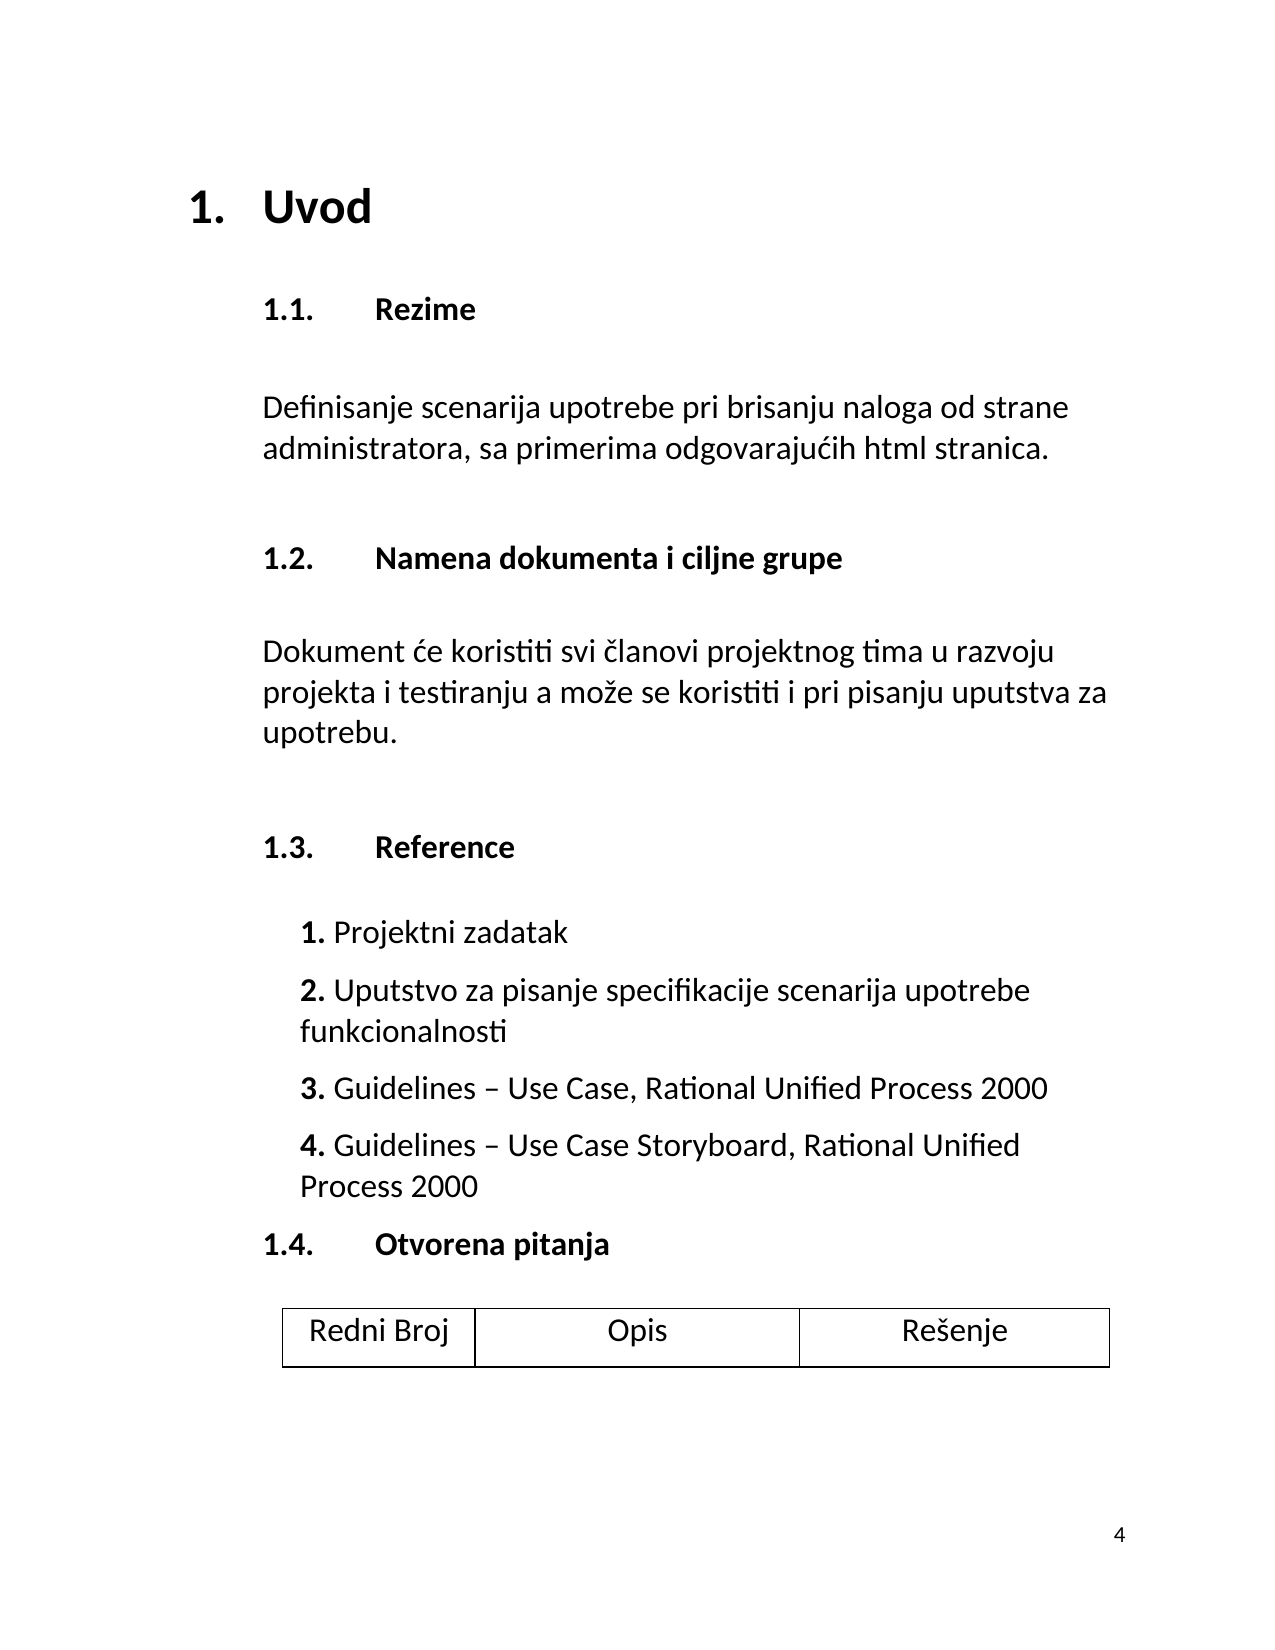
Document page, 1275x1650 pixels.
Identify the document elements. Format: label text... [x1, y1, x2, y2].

subtitle Uvod [187, 175, 1125, 236]
subtitle Namena dokumenta i ciljne grupe [262, 537, 1125, 578]
text 1. Projektni zadatak [300, 912, 1125, 952]
subtitle Otvorena pitanja [262, 1223, 1125, 1263]
text 3. Guidelines – Use Case, Rational Unified Process 2000 [300, 1067, 1125, 1108]
table_header Redni Broj [283, 1309, 474, 1366]
text 4. Guidelines – Use Case Storyboard, Rational Unified Process 2000 [300, 1124, 1125, 1206]
subtitle Reference [262, 826, 1125, 867]
text Dokument će koristiti svi članovi projektnog tima u razvoju projekta i testiranju a može se koristiti i pri pisanju uputstva za upotrebu. [262, 630, 1125, 752]
table_header Opis [476, 1309, 799, 1366]
subtitle Rezime [262, 288, 1125, 329]
text 2. Uputstvo za pisanje specifikacije scenarija upotrebe funkcionalnosti [300, 969, 1125, 1050]
text Definisanje scenarija upotrebe pri brisanju naloga od strane administratora, sa primerima odgovarajućih html stranica. [262, 386, 1125, 468]
table_header Rešenje [800, 1309, 1109, 1366]
